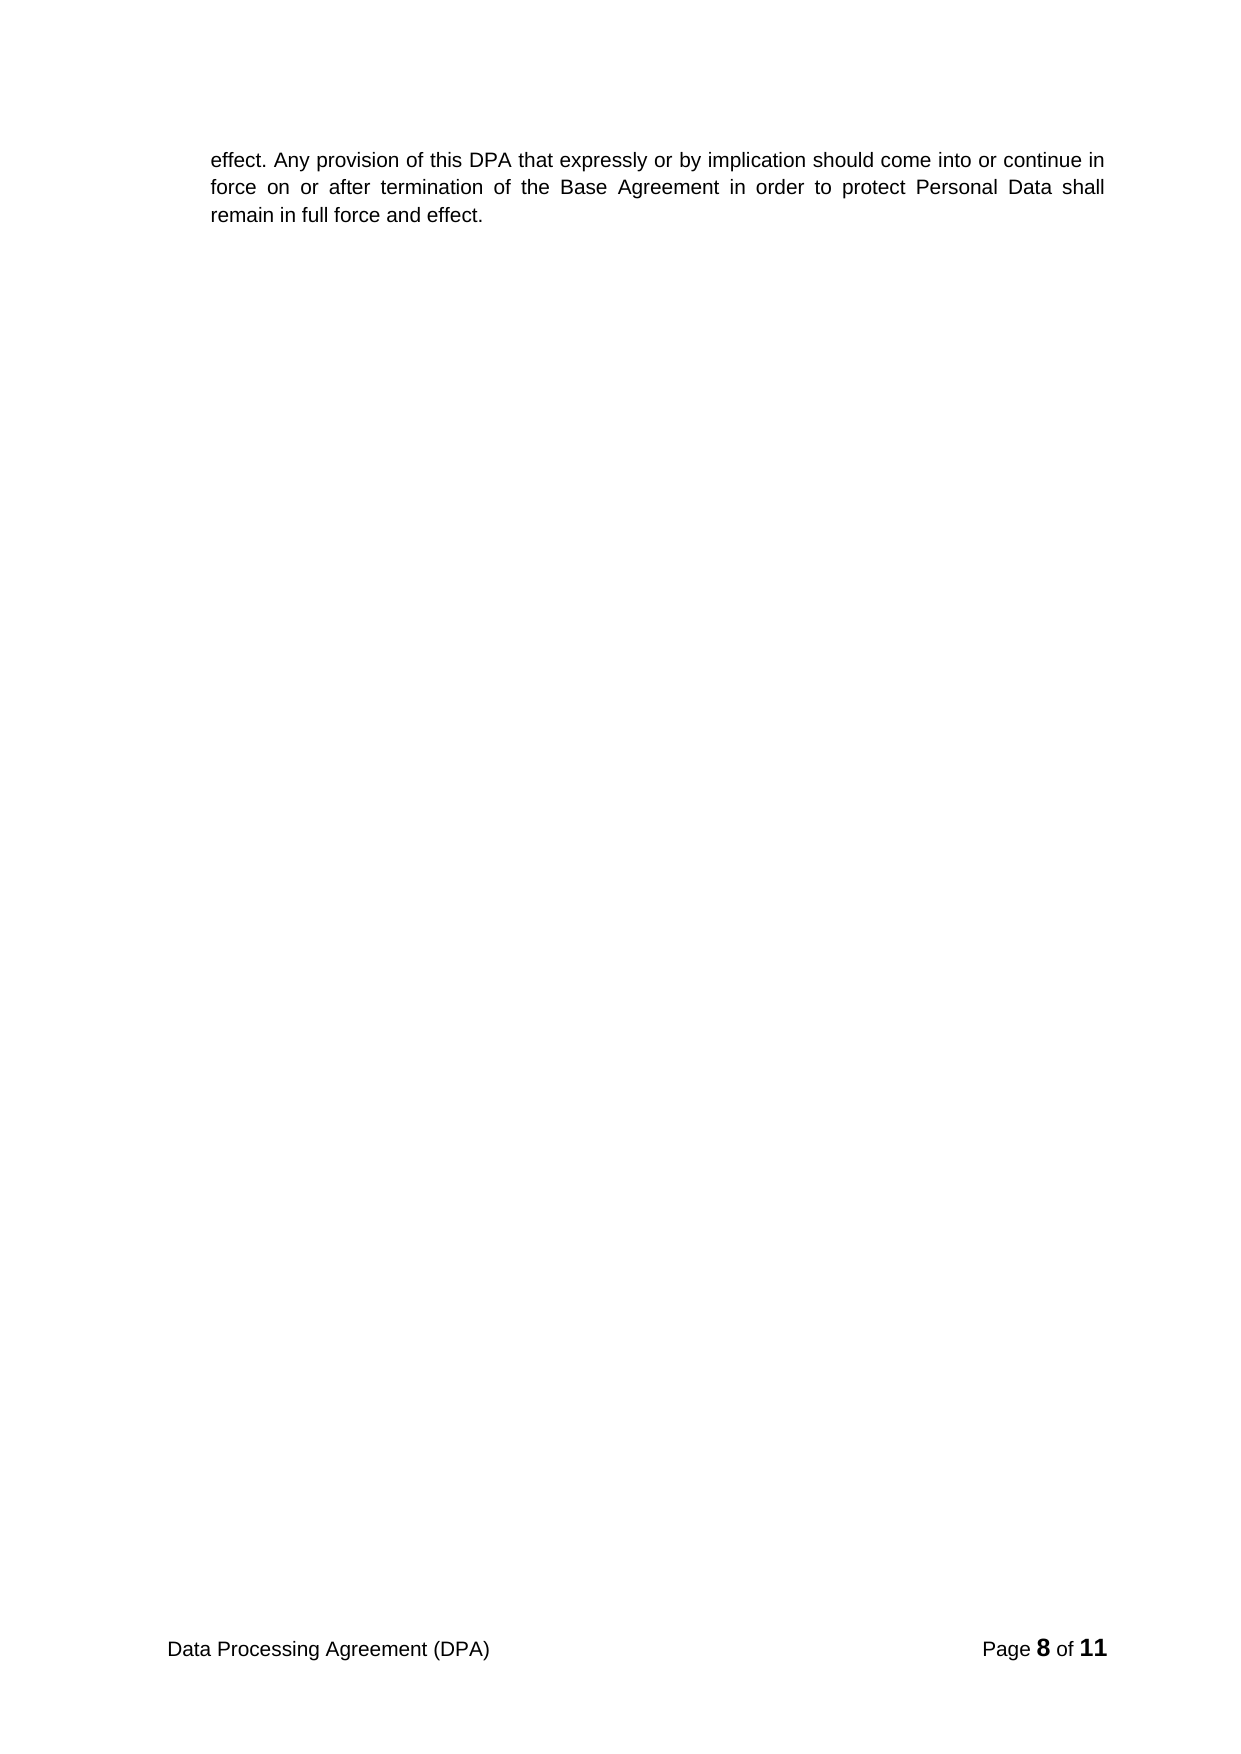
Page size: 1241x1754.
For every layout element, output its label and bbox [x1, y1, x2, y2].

subtitle [135, 148, 1107, 227]
